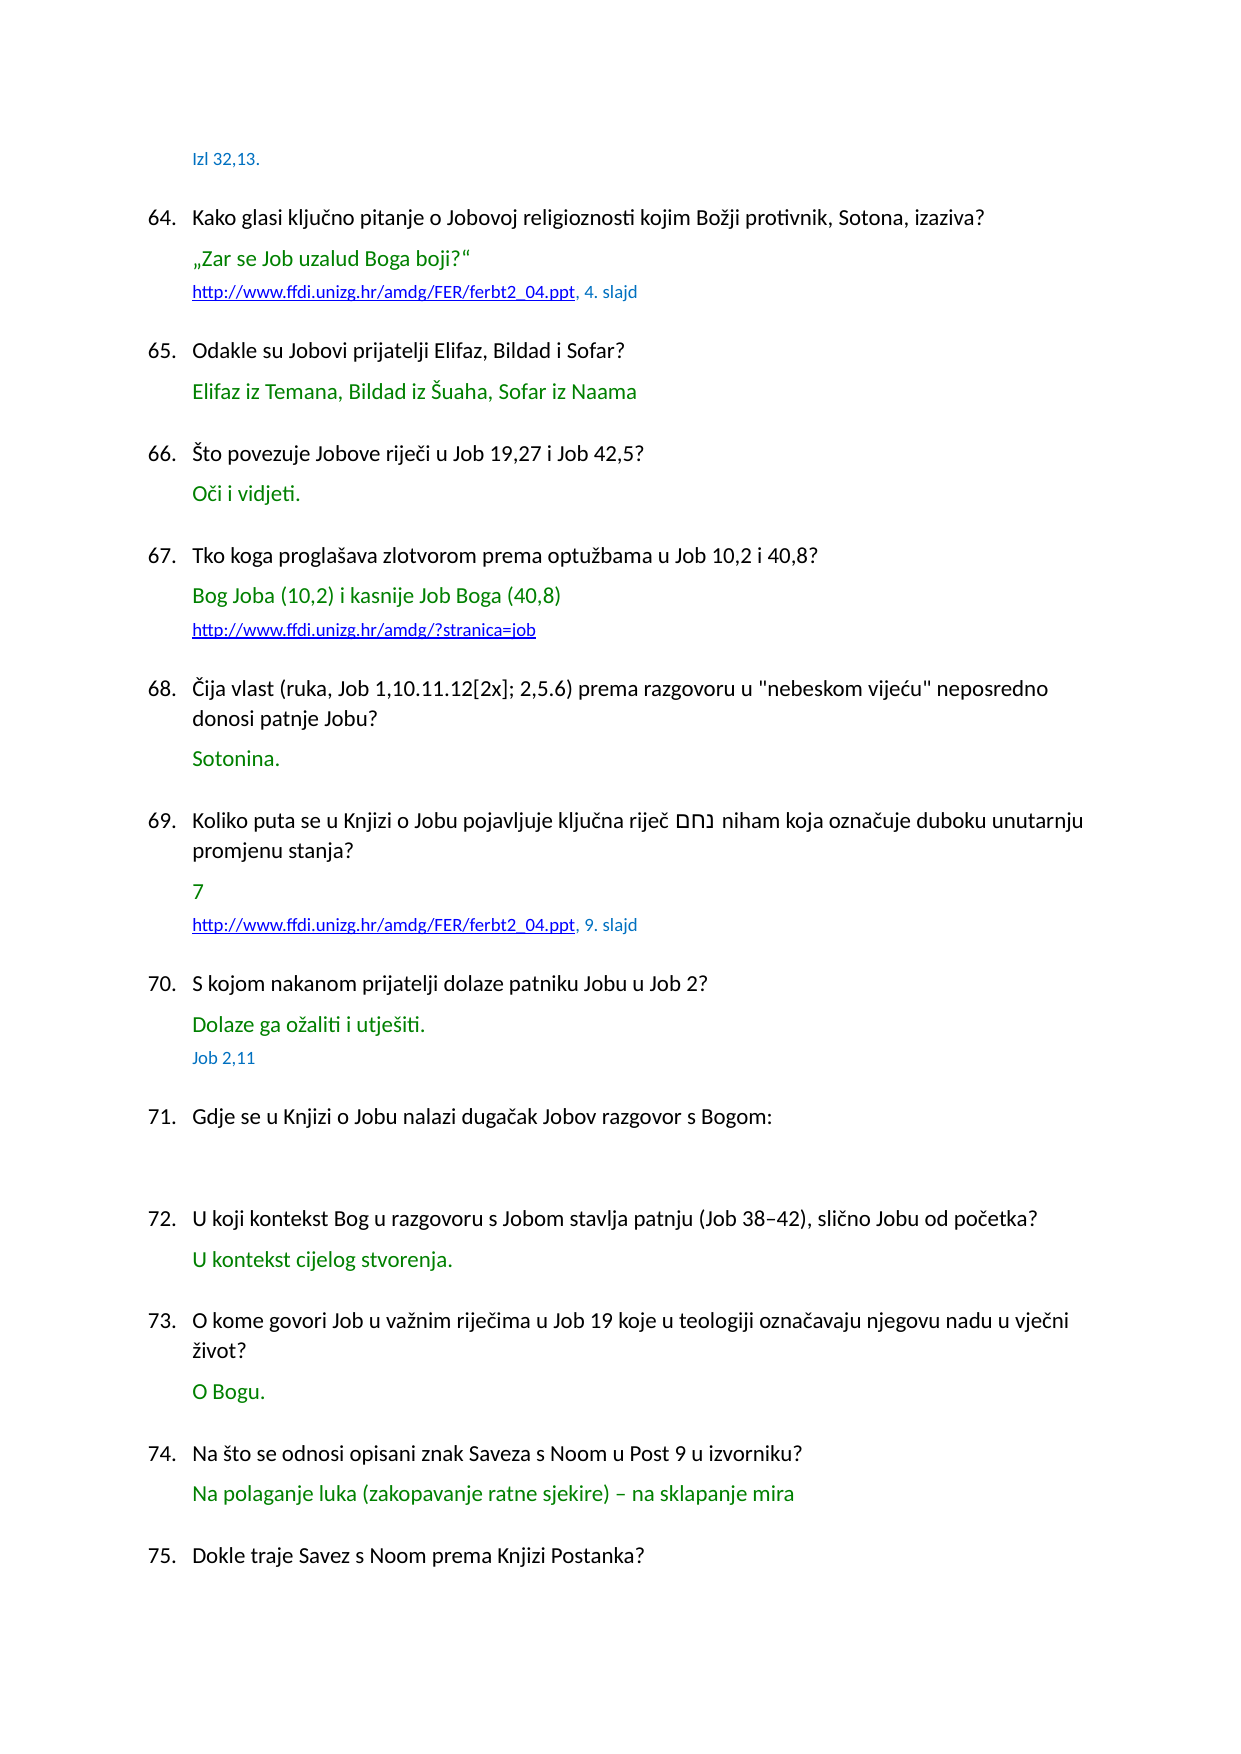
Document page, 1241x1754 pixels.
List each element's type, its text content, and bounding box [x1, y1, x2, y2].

text Oči i vidjeti. [192, 479, 1093, 507]
text Job 2,11 [192, 1046, 1093, 1069]
text Elifaz iz Temana, Bildad iz Šuaha, Sofar iz Naama [192, 377, 1093, 405]
text O kome govori Job u važnim riječima u Job 19 koje u teologiji označavaju njegovu nadu u vječni život? [148, 1306, 1093, 1365]
text Čija vlast (ruka, Job 1,10.11.12[2x]; 2,5.6) prema razgovoru u "nebeskom vijeću" neposredno donosi patnje Jobu? [148, 674, 1093, 732]
text 7 [192, 877, 1093, 905]
text http://www.ffdi.unizg.hr/amdg/FER/ferbt2_04.ppt, 4. slajd [192, 281, 1093, 303]
text U koji kontekst Bog u razgovoru s Jobom stavlja patnju (Job 38–42), slično Jobu od početka? [148, 1204, 1093, 1232]
text Što povezuje Jobove riječi u Job 19,27 i Job 42,5? [148, 439, 1093, 467]
text U kontekst cijelog stvorenja. [192, 1245, 1093, 1273]
text S kojom nakanom prijatelji dolaze patniku Jobu u Job 2? [148, 969, 1093, 997]
text Odakle su Jobovi prijatelji Elifaz, Bildad i Sofar? [148, 337, 1093, 364]
text Bog Joba (10,2) i kasnije Job Boga (40,8) [192, 581, 1093, 609]
text Sotonina. [192, 744, 1093, 773]
text Dokle traje Savez s Noom prema Knjizi Postanka? [148, 1541, 1093, 1569]
text Izl 32,13. [192, 148, 1093, 171]
text Kako glasi ključno pitanje o Jobovoj religioznosti kojim Božji protivnik, Sotona, izaziva? [148, 203, 1093, 232]
text Dolaze ga ožaliti i utješiti. [192, 1010, 1093, 1038]
text http://www.ffdi.unizg.hr/amdg/?stranica=job [192, 618, 1093, 641]
text Koliko puta se u Knjizi o Jobu pojavljuje ključna riječ נחם niham koja označuje duboku unutarnju promjenu stanja? [148, 806, 1093, 864]
text Na što se odnosi opisani znak Saveza s Noom u Post 9 u izvorniku? [148, 1439, 1093, 1467]
text Gdje se u Knjizi o Jobu nalazi dugačak Jobov razgovor s Bogom: [148, 1102, 1093, 1130]
text Na polaganje luka (zakopavanje ratne sjekire) – na sklapanje mira [192, 1479, 1093, 1507]
text „Zar se Job uzalud Boga boji?“ [192, 244, 1093, 272]
text O Bogu. [192, 1377, 1093, 1405]
text Tko koga proglašava zlotvorom prema optužbama u Job 10,2 i 40,8? [148, 541, 1093, 569]
text http://www.ffdi.unizg.hr/amdg/FER/ferbt2_04.ppt, 9. slajd [192, 913, 1093, 936]
